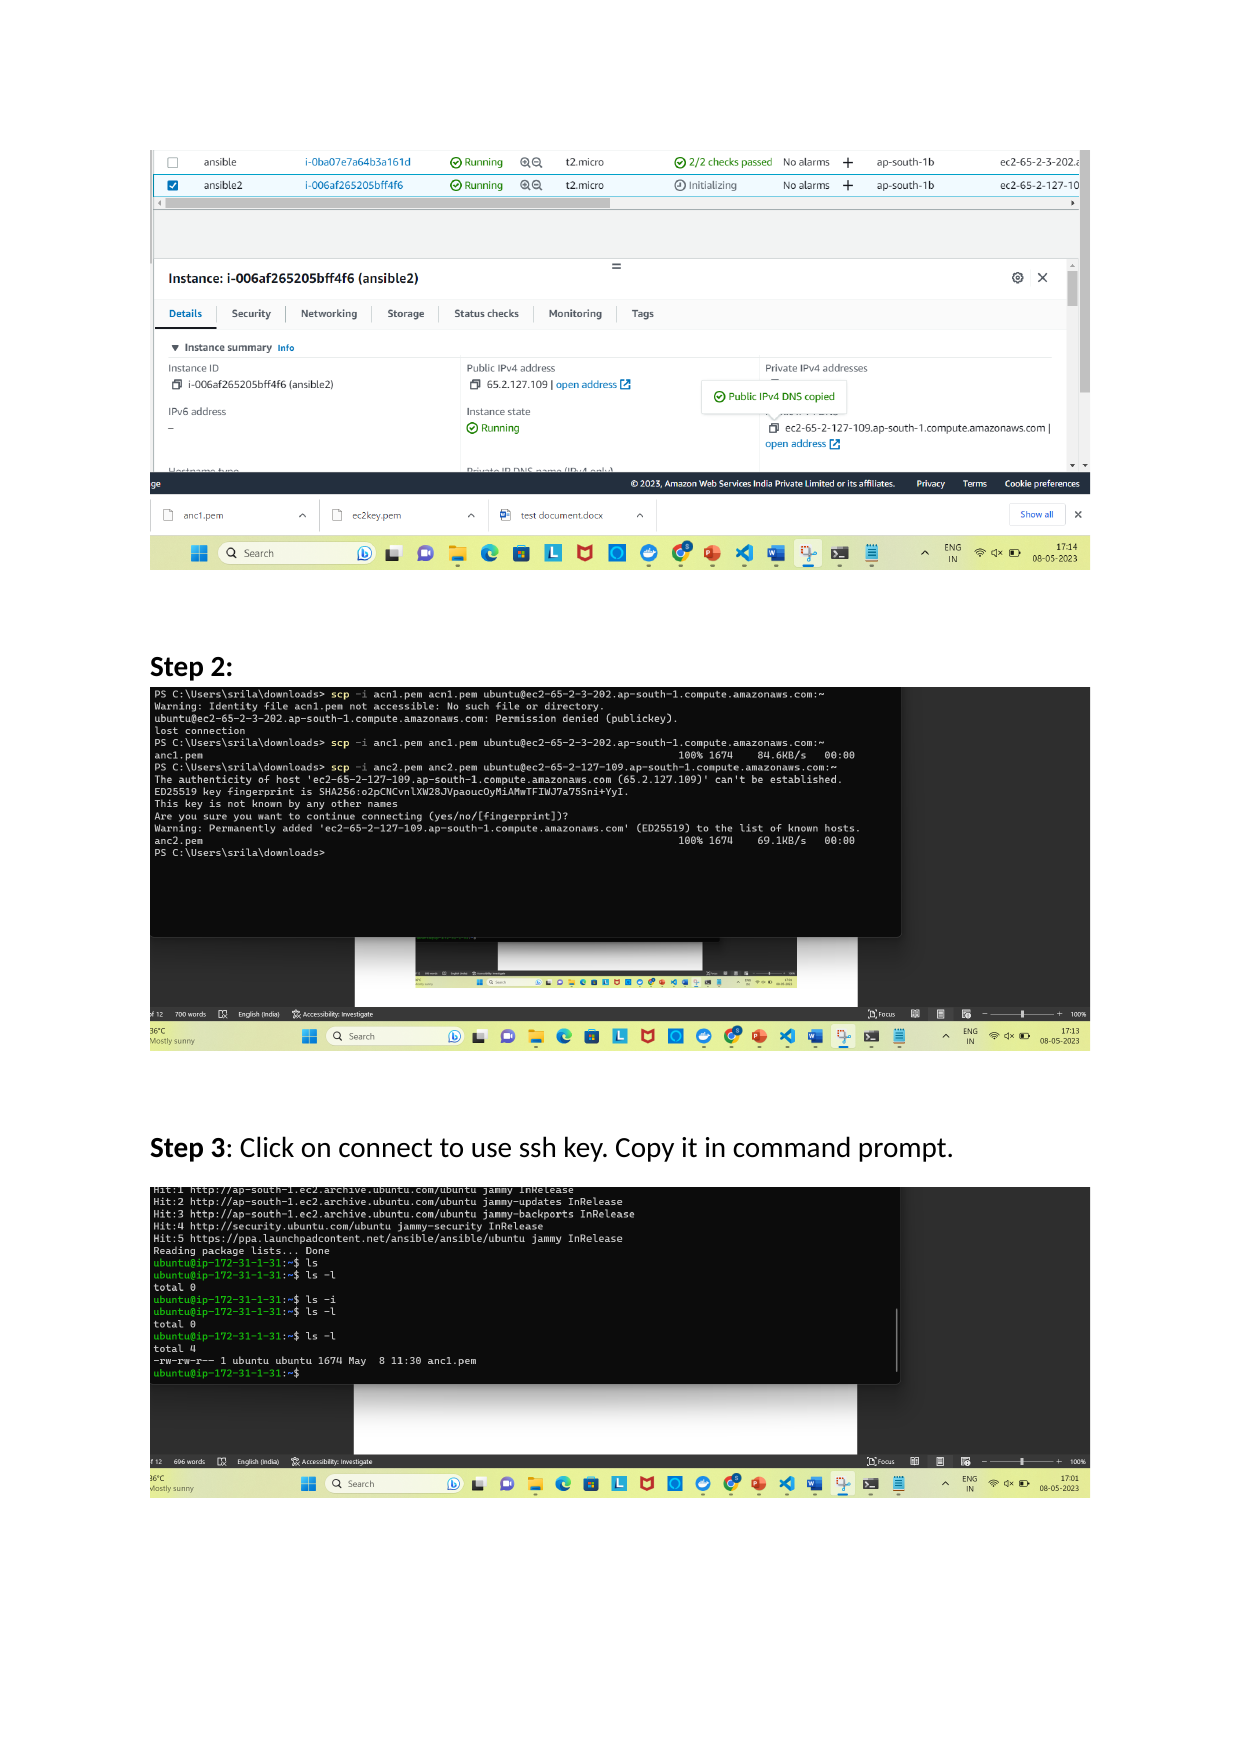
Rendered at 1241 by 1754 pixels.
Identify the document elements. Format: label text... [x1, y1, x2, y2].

text Step 2: [150, 648, 1090, 687]
text Step 3: Click on connect to use ssh key. Copy it in command prompt. [150, 1129, 1090, 1165]
picture [150, 687, 1091, 1051]
picture [150, 150, 1091, 570]
picture [150, 1187, 1091, 1498]
